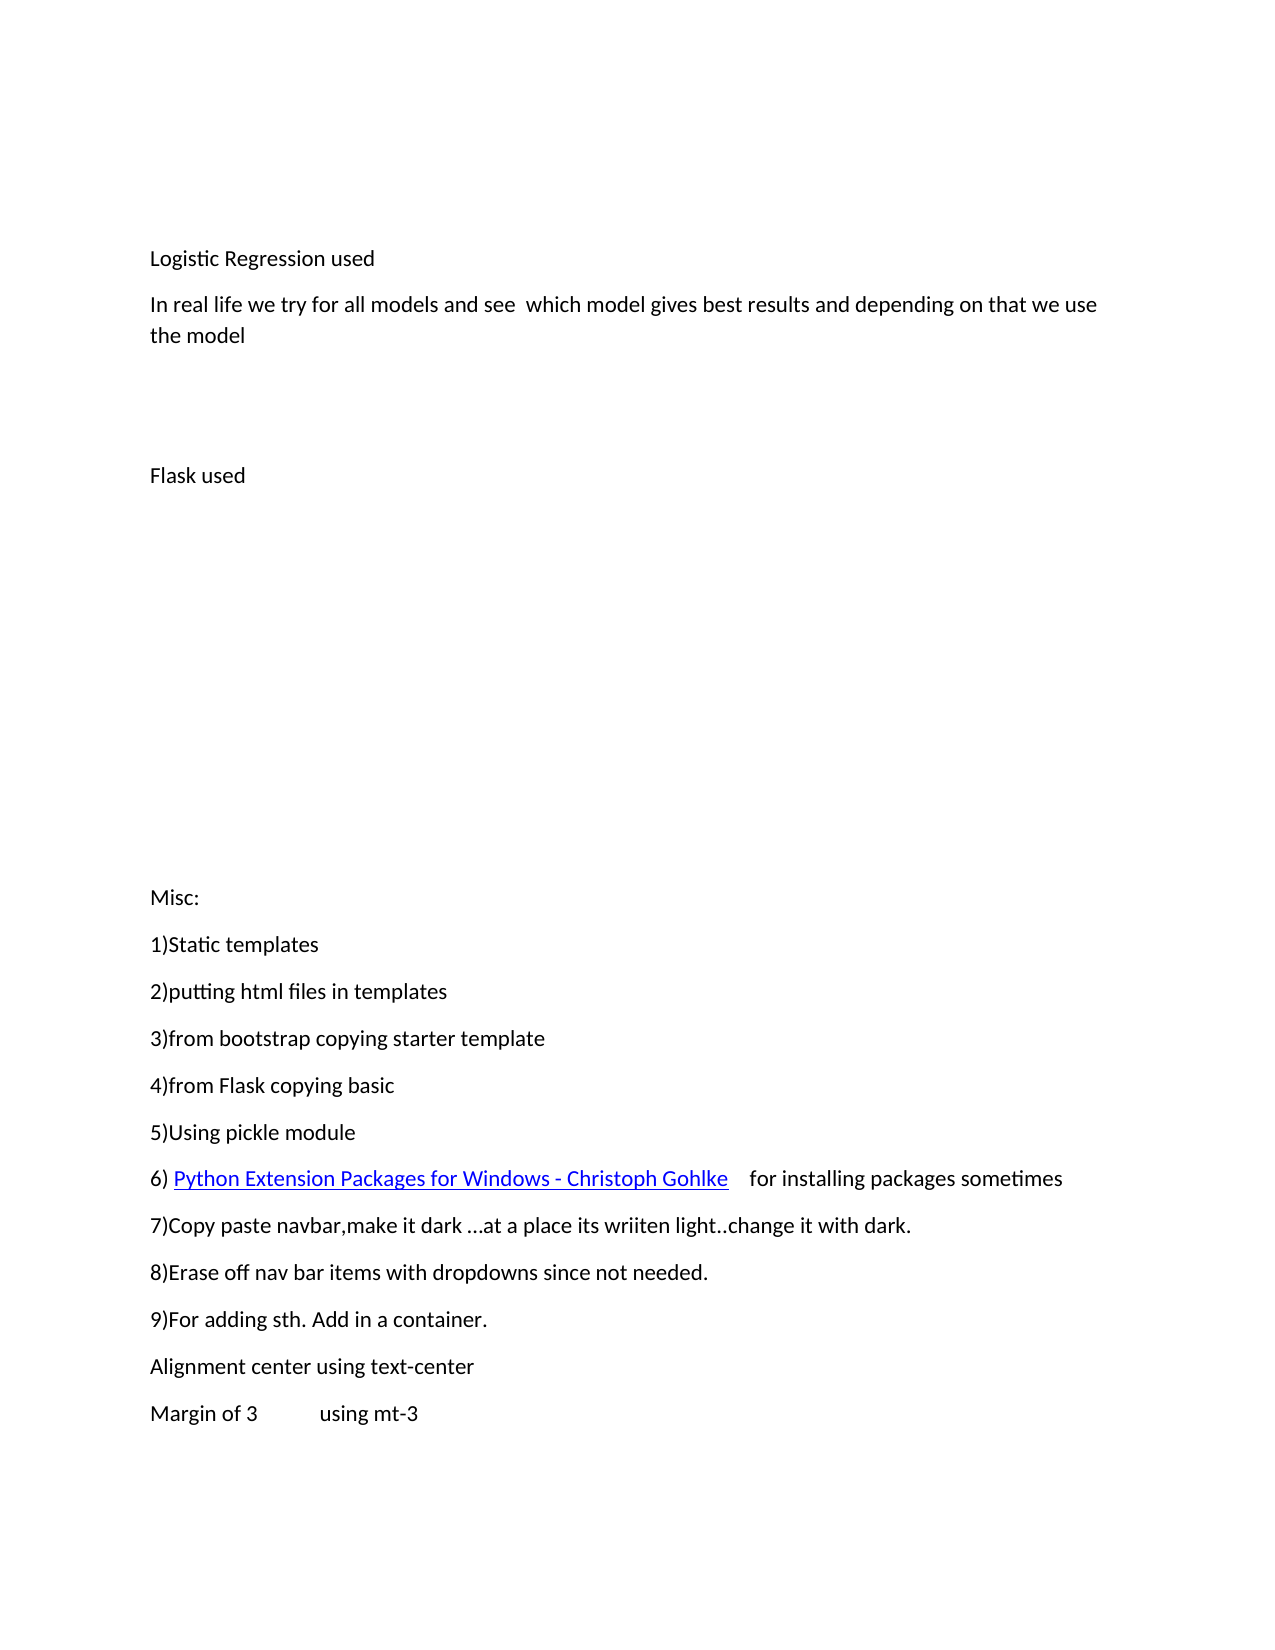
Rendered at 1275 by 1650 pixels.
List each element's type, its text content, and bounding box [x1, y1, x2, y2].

text In real life we try for all models and see which model gives best results and depending on that we use the model [150, 291, 1125, 349]
text 8)Erase off nav bar items with dropdowns since not needed. [150, 1258, 1125, 1286]
text 6) Python Extension Packages for Windows - Christoph Gohlke for installing packages sometimes [150, 1164, 1125, 1193]
text 1)Static templates [150, 930, 1125, 958]
text 3)from bootstrap copying starter template [150, 1024, 1125, 1052]
text Flask used [150, 461, 1125, 489]
text 5)Using pickle module [150, 1118, 1125, 1146]
text Margin of 3 using mt-3 [150, 1399, 1125, 1427]
text 7)Copy paste navbar,make it dark …at a place its wriiten light..change it with dark. [150, 1211, 1125, 1239]
text 9)For adding sth. Add in a container. [150, 1305, 1125, 1333]
text 4)from Flask copying basic [150, 1071, 1125, 1099]
text Misc: [150, 883, 1125, 911]
text Logistic Regression used [150, 244, 1125, 272]
text 2)putting html files in templates [150, 977, 1125, 1005]
text Alignment center using text-center [150, 1352, 1125, 1380]
